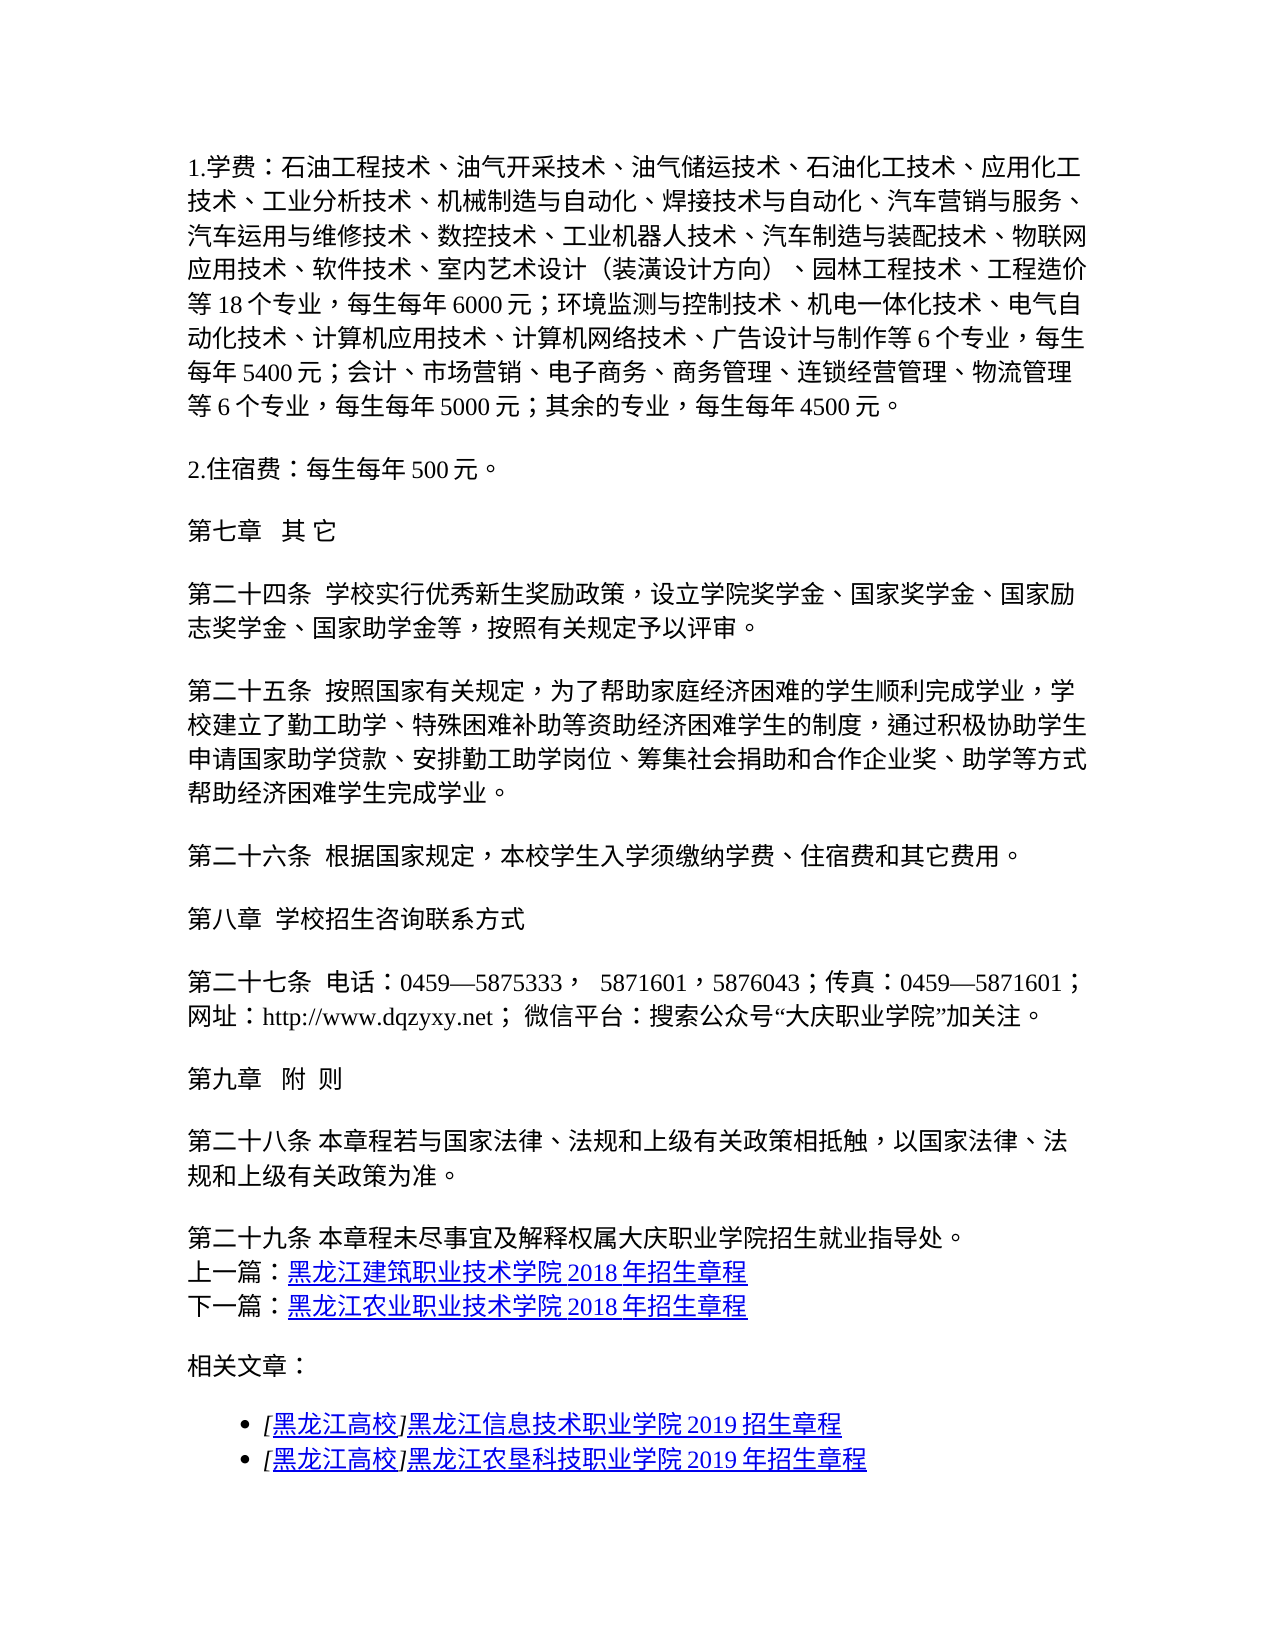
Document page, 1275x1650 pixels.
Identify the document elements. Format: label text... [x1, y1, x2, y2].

text 第二十七条 电话：0459—5875333， 5871601，5876043；传真：0459—5871601； 网址：http://www.dqzyxy.net； 微信平台：搜索公众号“大庆职业学院”加关注。 [187, 964, 1087, 1032]
text 第七章 其 它 [187, 514, 1087, 548]
text 第八章 学校招生咨询联系方式 [187, 902, 1087, 936]
text 2.住宿费：每生每年500元。 [187, 451, 1087, 485]
text 1.学费：石油工程技术、油气开采技术、油气储运技术、石油化工技术、应用化工技术、工业分析技术、机械制造与自动化、焊接技术与自动化、汽车营销与服务、汽车运用与维修技术、数控技术、工业机器人技术、汽车制造与装配技术、物联网应用技术、软件技术、室内艺术设计（装潢设计方向）、园林工程技术、工程造价等18个专业，每生每年6000元；环境监测与控制技术、机电一体化技术、电气自动化技术、计算机应用技术、计算机网络技术、广告设计与制作等6个专业，每生每年5400元；会计、市场营销、电子商务、商务管理、连锁经营管理、物流管理等6个专业，每生每年5000元；其余的专业，每生每年4500元。 [187, 150, 1087, 422]
text 相关文章： [187, 1348, 1087, 1382]
text 第二十四条 学校实行优秀新生奖励政策，设立学院奖学金、国家奖学金、国家励志奖学金、国家助学金等，按照有关规定予以评审。 [187, 577, 1087, 645]
text 第二十八条 本章程若与国家法律、法规和上级有关政策相抵触，以国家法律、法规和上级有关政策为准。 [187, 1124, 1087, 1192]
text 第二十六条 根据国家规定，本校学生入学须缴纳学费、住宿费和其它费用。 [187, 839, 1087, 873]
list [黑龙江高校]黑龙江农垦科技职业学院2019年招生章程 [241, 1441, 1087, 1475]
text 第二十九条 本章程未尽事宜及解释权属大庆职业学院招生就业指导处。 [187, 1221, 1087, 1255]
text 第二十五条 按照国家有关规定，为了帮助家庭经济困难的学生顺利完成学业，学校建立了勤工助学、特殊困难补助等资助经济困难学生的制度，通过积极协助学生申请国家助学贷款、安排勤工助学岗位、筹集社会捐助和合作企业奖、助学等方式帮助经济困难学生完成学业。 [187, 674, 1087, 810]
text 第九章 附 则 [187, 1061, 1087, 1095]
text 上一篇：黑龙江建筑职业技术学院2018年招生章程 下一篇：黑龙江农业职业技术学院2018年招生章程 [187, 1255, 1087, 1323]
list [黑龙江高校]黑龙江信息技术职业学院2019招生章程 [241, 1407, 1087, 1441]
